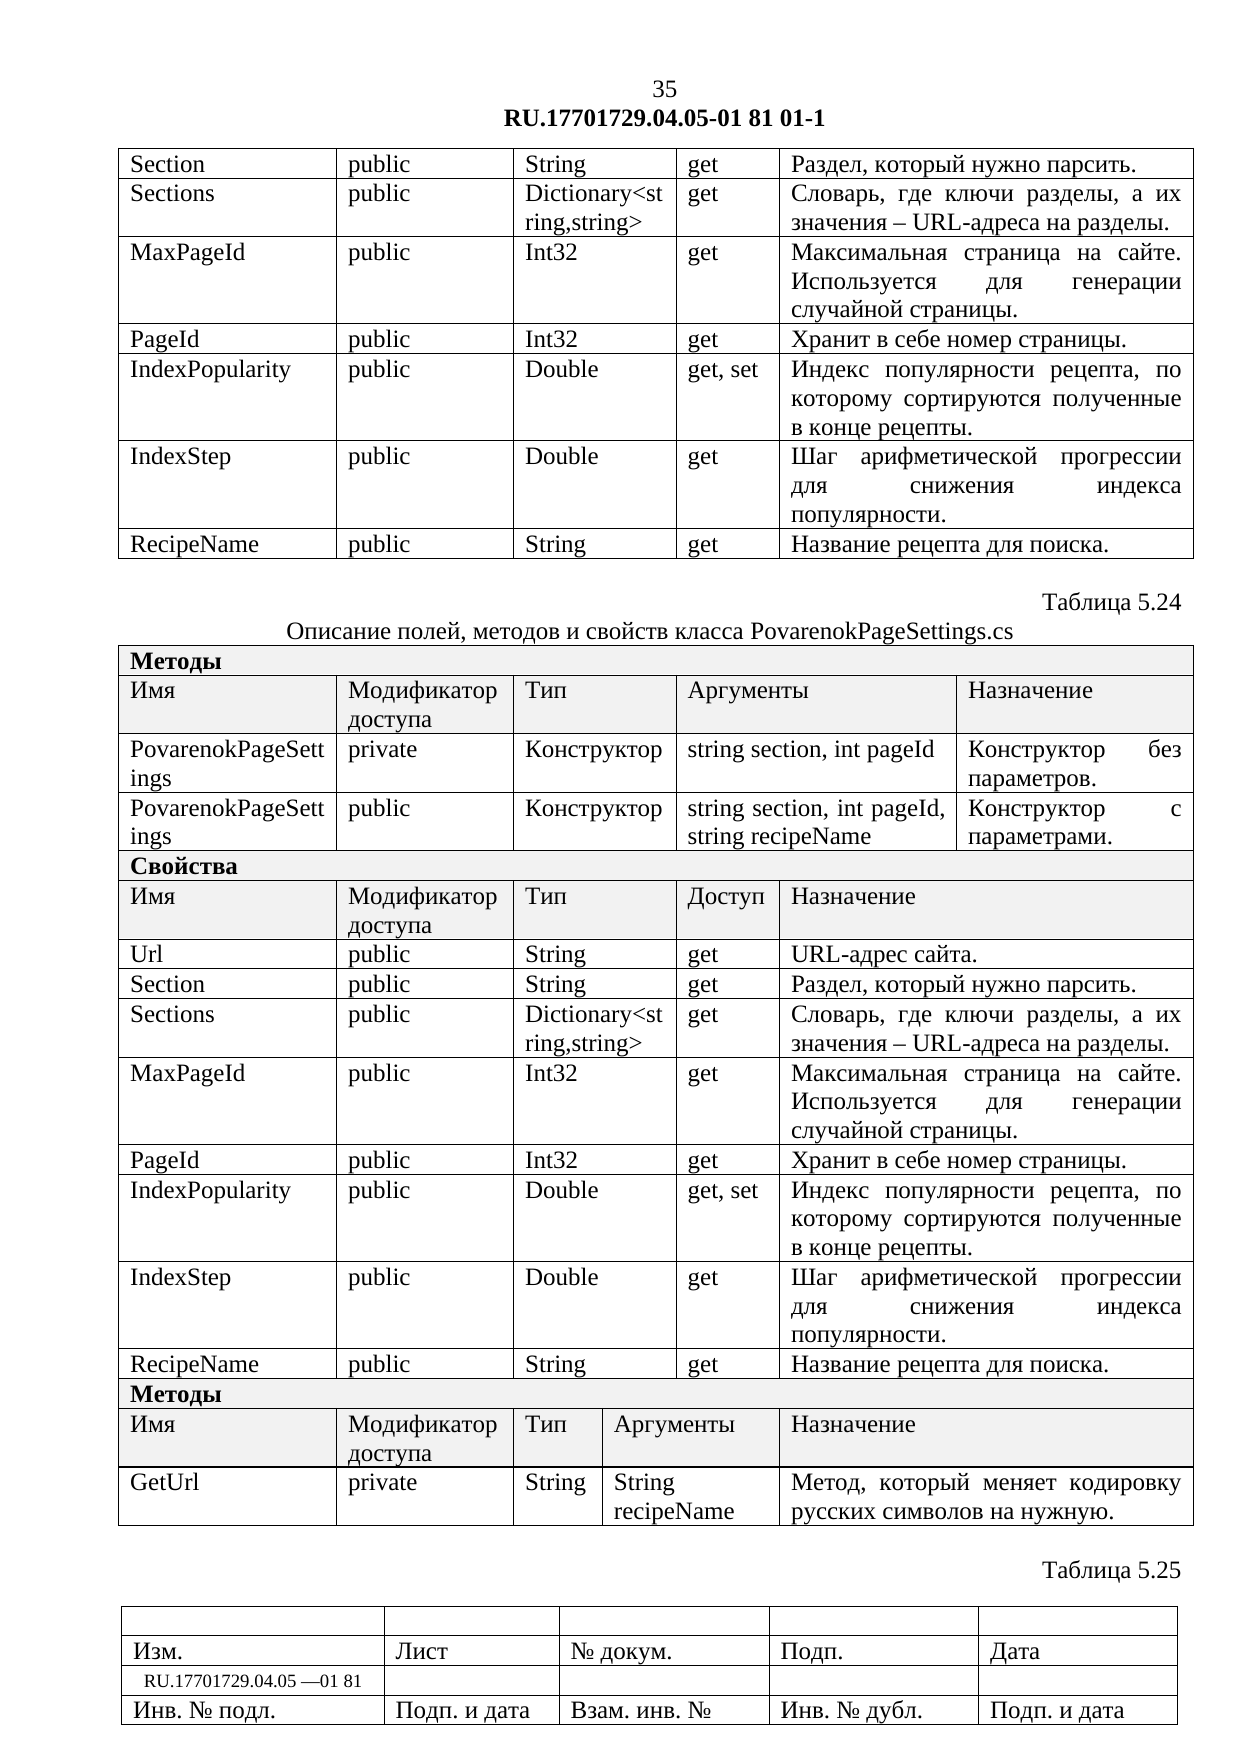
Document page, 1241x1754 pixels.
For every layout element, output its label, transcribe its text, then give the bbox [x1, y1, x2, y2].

text Таблица 5.24 [118, 587, 1181, 616]
table_cell public [337, 324, 513, 353]
table_cell RecipeName [119, 529, 336, 557]
table_cell Модификатор доступа [337, 676, 513, 733]
table_cell Хранит в себе номер страницы. [780, 1145, 1193, 1174]
table_cell get [677, 940, 779, 968]
table_cell Dictionary<string,string> [514, 179, 676, 236]
table_cell String [514, 969, 676, 998]
table_cell MaxPageId [119, 1058, 336, 1144]
table_cell Словарь, где ключи разделы, а их значения – URL-адреса на разделы. [780, 179, 1193, 236]
table_cell MaxPageId [119, 237, 336, 323]
table_cell public [337, 969, 513, 998]
table_cell Словарь, где ключи разделы, а их значения – URL-адреса на разделы. [780, 999, 1193, 1057]
table_cell get [677, 324, 779, 353]
table_cell Максимальная страница на сайте. Используется для генерации случайной страницы. [780, 1058, 1193, 1144]
table_cell Имя [119, 1409, 336, 1466]
table_cell IndexStep [119, 1262, 336, 1348]
table_cell PageId [119, 324, 336, 353]
table_cell Int32 [514, 237, 676, 323]
table_cell Методы [119, 1379, 1193, 1408]
table_cell get [677, 1349, 779, 1378]
table_cell Тип [514, 1409, 602, 1466]
table_cell Шаг арифметической прогрессии для снижения индекса популярности. [780, 1262, 1193, 1348]
table_cell get [677, 1145, 779, 1174]
table_cell string section, int pageId, string recipeName [677, 793, 956, 850]
table_cell Тип [514, 676, 676, 733]
table_cell public [337, 354, 513, 440]
table_cell public [337, 1058, 513, 1144]
table_cell public [337, 149, 513, 177]
table_cell public [337, 793, 513, 850]
table_cell get, set [677, 354, 779, 440]
table_cell Конструктор [514, 734, 676, 792]
table_cell public [337, 1175, 513, 1261]
table_cell Индекс популярности рецепта, по которому сортируются полученные в конце рецепты. [780, 354, 1193, 440]
table_cell Sections [119, 179, 336, 236]
table_cell Максимальная страница на сайте. Используется для генерации случайной страницы. [780, 237, 1193, 323]
table_cell get [677, 969, 779, 998]
table_cell Имя [119, 676, 336, 733]
table_cell get [677, 1058, 779, 1144]
table_cell Double [514, 1262, 676, 1348]
table_cell get [677, 179, 779, 236]
table_cell get [677, 441, 779, 528]
table_cell GetUrl [119, 1468, 336, 1525]
table_cell RecipeName [119, 1349, 336, 1378]
table_cell private [337, 1468, 513, 1525]
table_cell PovarenokPageSettings [119, 793, 336, 850]
table_cell PovarenokPageSettings [119, 734, 336, 792]
table_cell Int32 [514, 1058, 676, 1144]
table_cell Шаг арифметической прогрессии для снижения индекса популярности. [780, 441, 1193, 528]
table_cell Конструктор [514, 793, 676, 850]
table_cell Название рецепта для поиска. [780, 529, 1193, 557]
table_cell Название рецепта для поиска. [780, 1349, 1193, 1378]
table_cell String [514, 529, 676, 557]
table_cell Int32 [514, 1145, 676, 1174]
table_cell Section [119, 149, 336, 177]
table_cell String [514, 1468, 602, 1525]
table_cell IndexStep [119, 441, 336, 528]
table_cell public [337, 940, 513, 968]
table_cell public [337, 529, 513, 557]
table_cell public [337, 179, 513, 236]
table_header Методы [119, 646, 1193, 674]
table_cell String [514, 149, 676, 177]
table_cell Int32 [514, 324, 676, 353]
table_cell get [677, 149, 779, 177]
table_cell Доступ [677, 881, 779, 938]
table_cell public [337, 999, 513, 1057]
table_cell Double [514, 441, 676, 528]
table_cell Свойства [119, 851, 1193, 880]
table_cell get [677, 237, 779, 323]
table_cell string section, int pageId [677, 734, 956, 792]
text Таблица 5.25 [118, 1555, 1181, 1583]
table_cell String [514, 940, 676, 968]
table_cell get [677, 529, 779, 557]
table_cell URL-адрес сайта. [780, 940, 1193, 968]
table_cell Модификатор доступа [337, 881, 513, 938]
table_cell String recipeName [603, 1468, 779, 1525]
table_cell Назначение [780, 1409, 1193, 1466]
table_cell public [337, 1145, 513, 1174]
table_cell Section [119, 969, 336, 998]
table_cell Метод, который меняет кодировку русских символов на нужную. [780, 1468, 1193, 1525]
text Описание полей, методов и свойств класса PovarenokPageSettings.cs [118, 616, 1181, 645]
table_cell Имя [119, 881, 336, 938]
table_cell Аргументы [677, 676, 956, 733]
table_cell Sections [119, 999, 336, 1057]
table_cell Назначение [957, 676, 1193, 733]
table_cell String [514, 1349, 676, 1378]
table_cell Конструктор с параметрами. [957, 793, 1193, 850]
table_cell Назначение [780, 881, 1193, 938]
table_cell Url [119, 940, 336, 968]
table_cell Раздел, который нужно парсить. [780, 149, 1193, 177]
table_cell Double [514, 1175, 676, 1261]
table_cell Тип [514, 881, 676, 938]
table_cell public [337, 237, 513, 323]
table_cell PageId [119, 1145, 336, 1174]
table_cell IndexPopularity [119, 354, 336, 440]
table_cell Double [514, 354, 676, 440]
table_cell public [337, 1262, 513, 1348]
table_cell Аргументы [603, 1409, 779, 1466]
table_cell Модификатор доступа [337, 1409, 513, 1466]
table_cell Хранит в себе номер страницы. [780, 324, 1193, 353]
table_cell Конструктор без параметров. [957, 734, 1193, 792]
table_cell get [677, 999, 779, 1057]
table_cell private [337, 734, 513, 792]
table_cell Раздел, который нужно парсить. [780, 969, 1193, 998]
table_cell get [677, 1262, 779, 1348]
table_cell public [337, 441, 513, 528]
table_cell IndexPopularity [119, 1175, 336, 1261]
table_cell public [337, 1349, 513, 1378]
table_cell get, set [677, 1175, 779, 1261]
table_cell Индекс популярности рецепта, по которому сортируются полученные в конце рецепты. [780, 1175, 1193, 1261]
table_cell Dictionary<string,string> [514, 999, 676, 1057]
